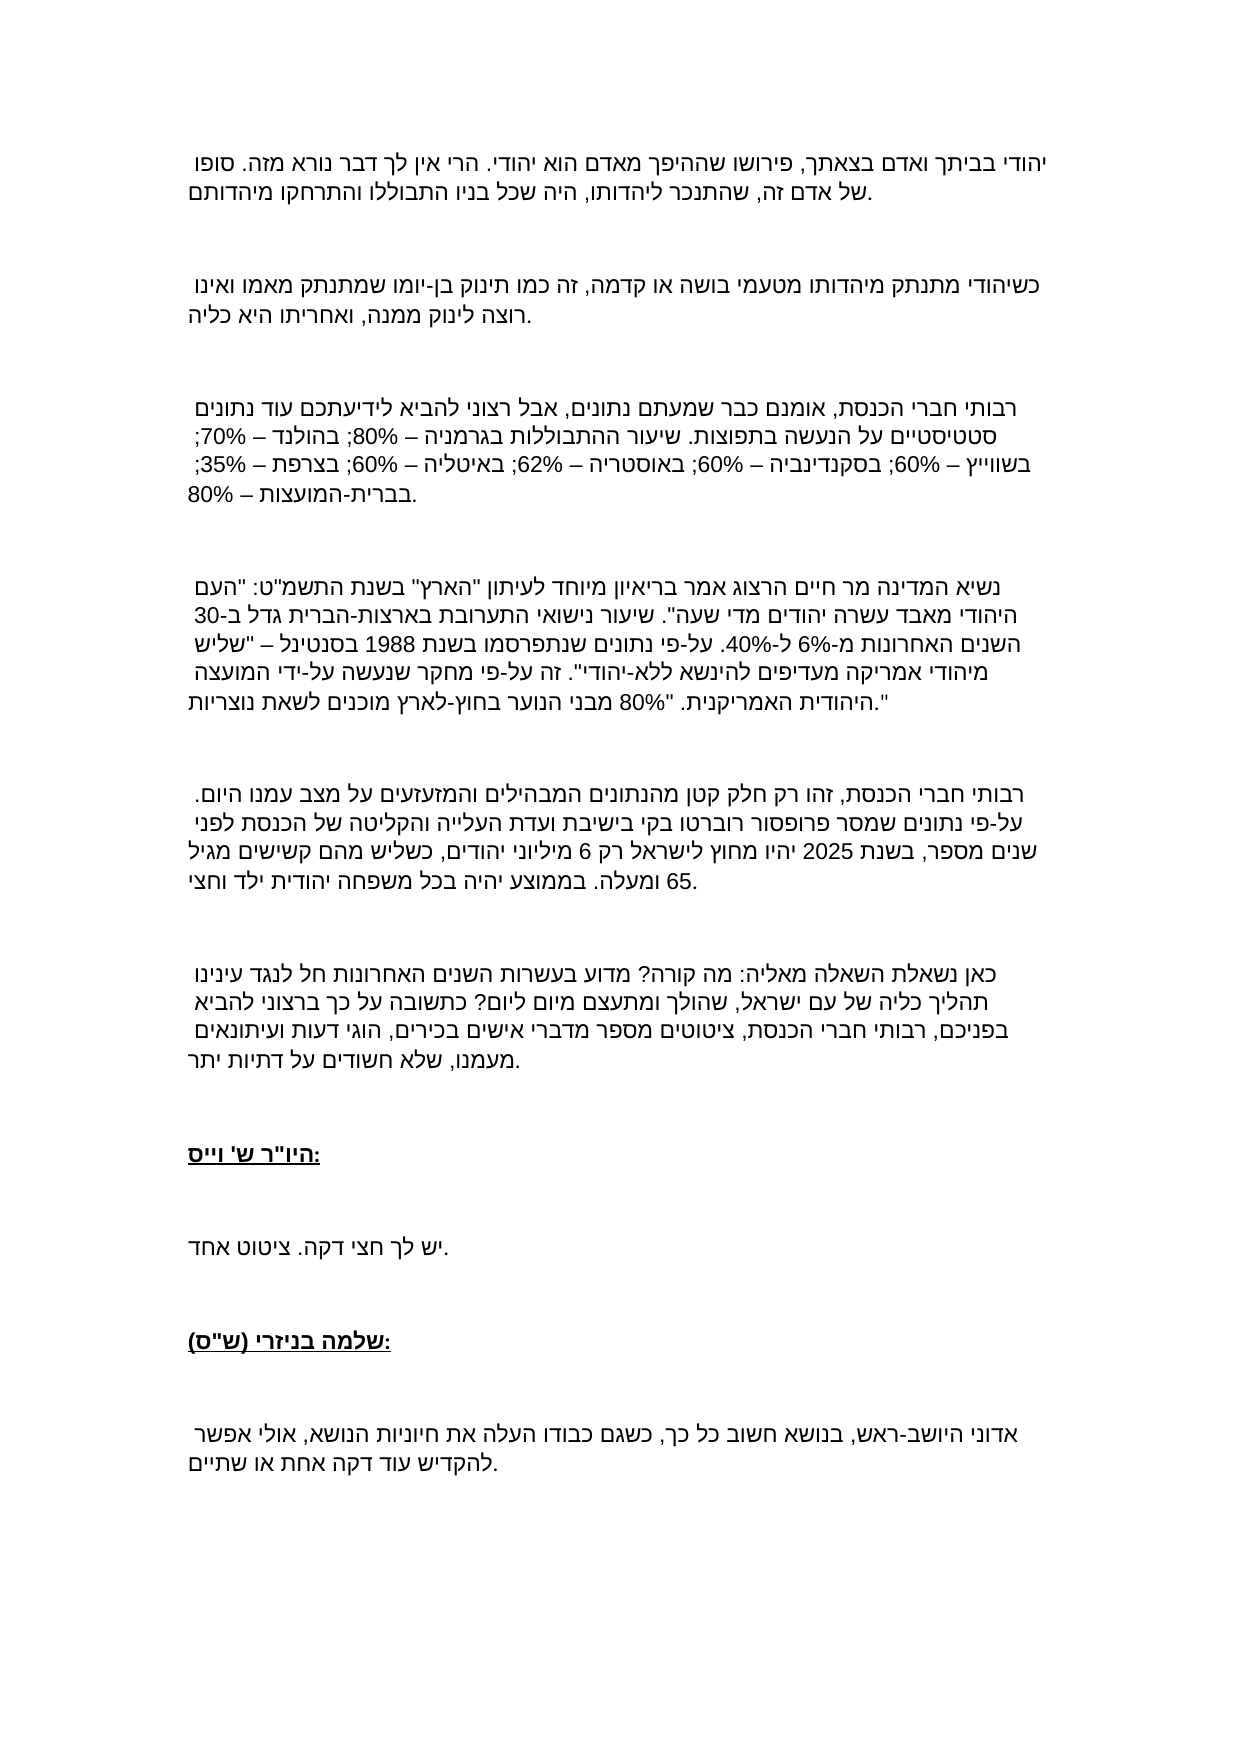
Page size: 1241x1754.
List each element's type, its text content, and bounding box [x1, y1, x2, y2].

text יש לך חצי דקה. ציטוט אחד. [187, 1233, 1053, 1261]
text כאן נשאלת השאלה מאליה: מה קורה? מדוע בעשרות השנים האחרונות חל לנגד עינינו תהליך כליה של עם ישראל, שהולך ומתעצם מיום ליום? כתשובה על כך ברצוני להביא בפניכם, רבותי חברי הכנסת, ציטוטים מספר מדברי אישים בכירים, הוגי דעות ועיתונאים מעמנו, שלא חשודים על דתיות יתר. [187, 961, 1053, 1074]
text היו"ר ש' וייס: [187, 1140, 1053, 1168]
text נשיא המדינה מר חיים הרצוג אמר בריאיון מיוחד לעיתון "הארץ" בשנת התשמ"ט: "העם היהודי מאבד עשרה יהודים מדי שעה". שיעור נישואי התערובת בארצות-הברית גדל ב-30 השנים האחרונות מ-6% ל-40%. על-פי נתונים שנתפרסמו בשנת 1988 בסנטינל – "שליש מיהודי אמריקה מעדיפים להינשא ללא-יהודי". זה על-פי מחקר שנעשה על-ידי המועצה היהודית האמריקנית. "80% מבני הנוער בחוץ-לארץ מוכנים לשאת נוצריות." [187, 574, 1053, 716]
text כשיהודי מתנתק מיהדותו מטעמי בושה או קדמה, זה כמו תינוק בן-יומו שמתנתק מאמו ואינו רוצה לינוק ממנה, ואחריתו היא כליה. [187, 272, 1053, 329]
text רבותי חברי הכנסת, אומנם כבר שמעתם נתונים, אבל רצוני להביא לידיעתכם עוד נתונים סטטיסטיים על הנעשה בתפוצות. שיעור ההתבוללות בגרמניה – 80%; בהולנד – 70%; בשווייץ – 60%; בסקנדינביה – 60%; באוסטריה – 62%; באיטליה – 60%; בצרפת – 35%; בברית-המועצות – 80%. [187, 394, 1053, 508]
text אדוני היושב-ראש, בנושא חשוב כל כך, כשגם כבודו העלה את חיוניות הנושא, אולי אפשר להקדיש עוד דקה אחת או שתיים. [187, 1421, 1053, 1477]
text שלמה בניזרי (ש"ס): [187, 1327, 1053, 1355]
text רבותי חברי הכנסת, זהו רק חלק קטן מהנתונים המבהילים והמזעזעים על מצב עמנו היום. על-פי נתונים שמסר פרופסור רוברטו בקי בישיבת ועדת העלייה והקליטה של הכנסת לפני שנים מספר, בשנת 2025 יהיו מחוץ לישראל רק 6 מיליוני יהודים, כשליש מהם קשישים מגיל 65 ומעלה. בממוצע יהיה בכל משפחה יהודית ילד וחצי. [187, 781, 1053, 895]
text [187, 150, 1053, 207]
